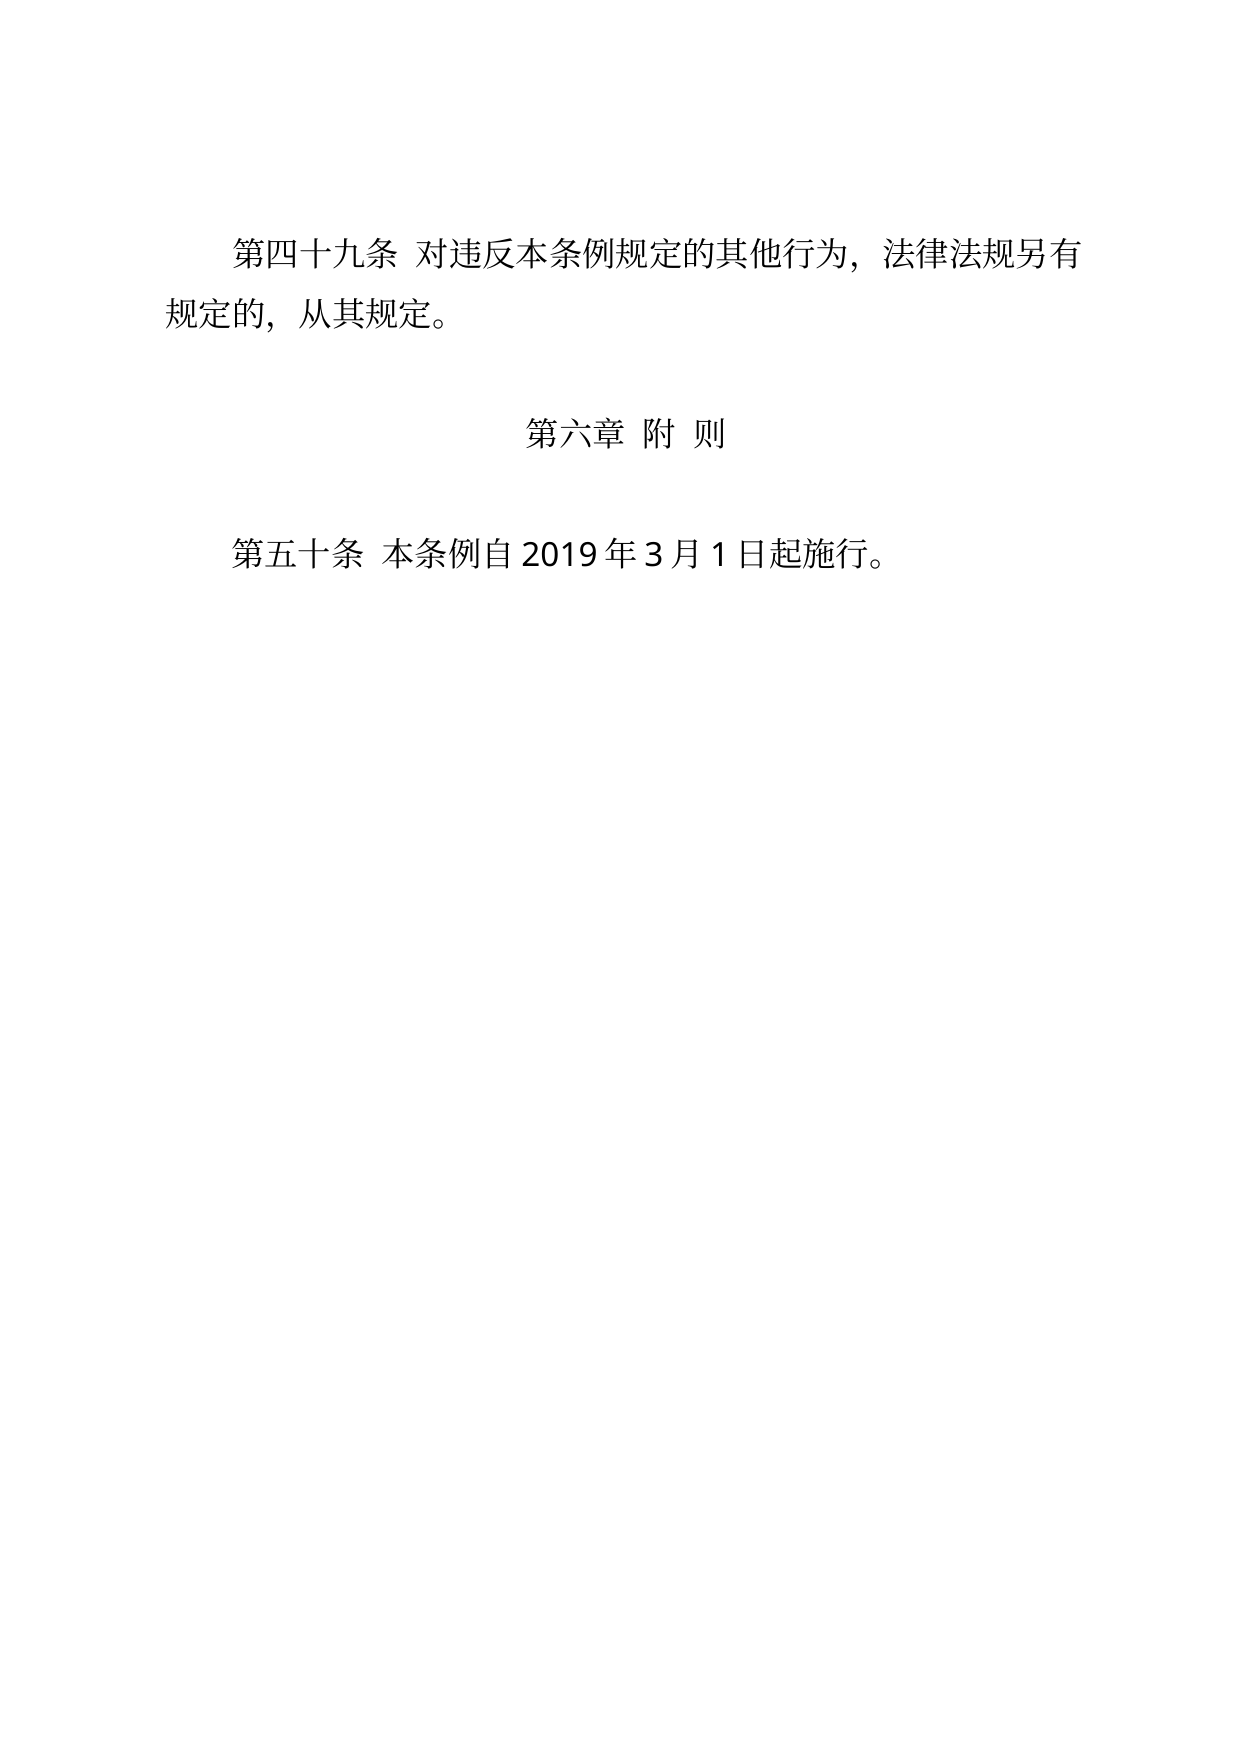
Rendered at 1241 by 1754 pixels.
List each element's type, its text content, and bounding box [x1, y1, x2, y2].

text 第六章 附 则 [165, 398, 1087, 458]
text 第五十条 本条例自2019年3月1日起施行。 [165, 518, 1087, 578]
text 第四十九条 对违反本条例规定的其他行为，法律法规另有规定的，从其规定。 [165, 218, 1087, 338]
